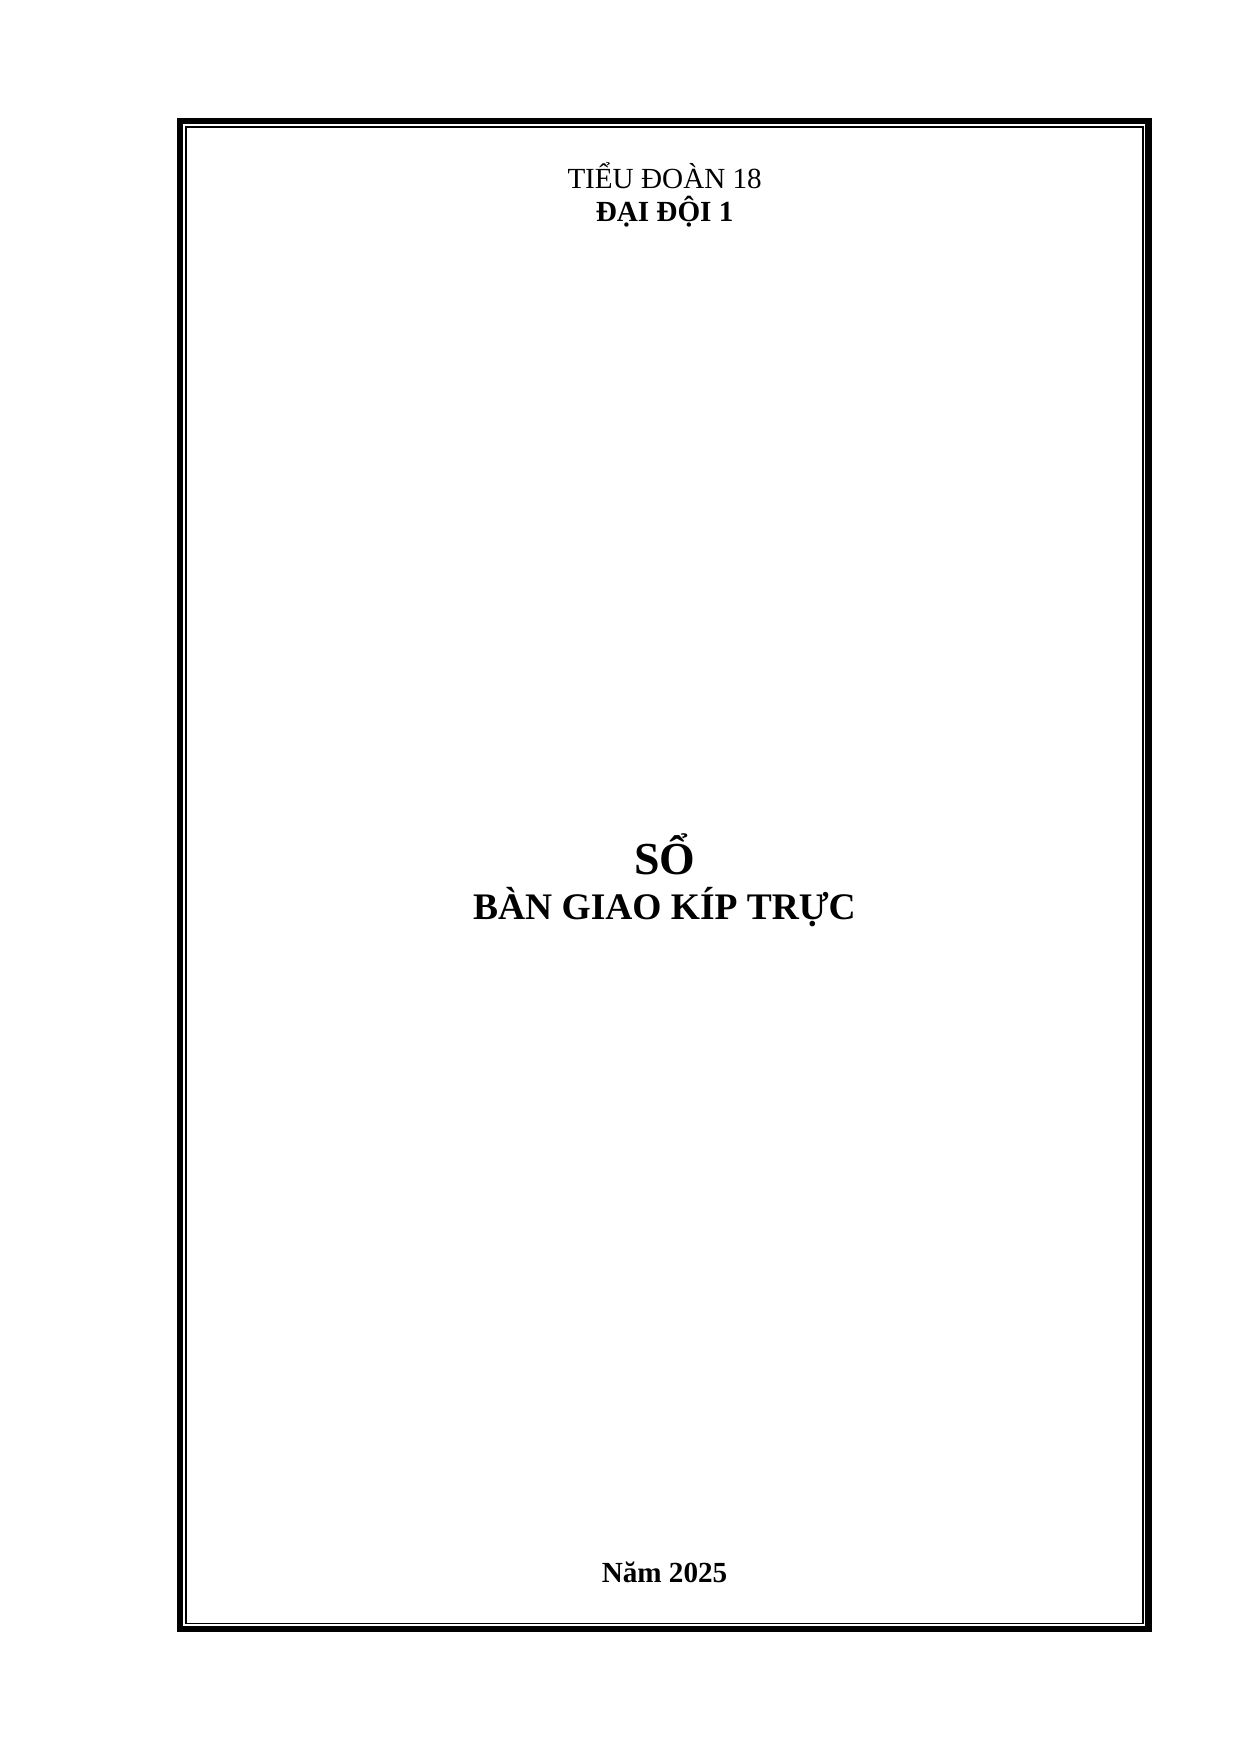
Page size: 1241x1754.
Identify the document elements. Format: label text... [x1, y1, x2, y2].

table_header TIỂU ĐOÀN 18 ĐẠI ĐỘI 1 SỔ BÀN GIAO KÍP TRỰC Năm 2025 [187, 128, 1142, 1622]
